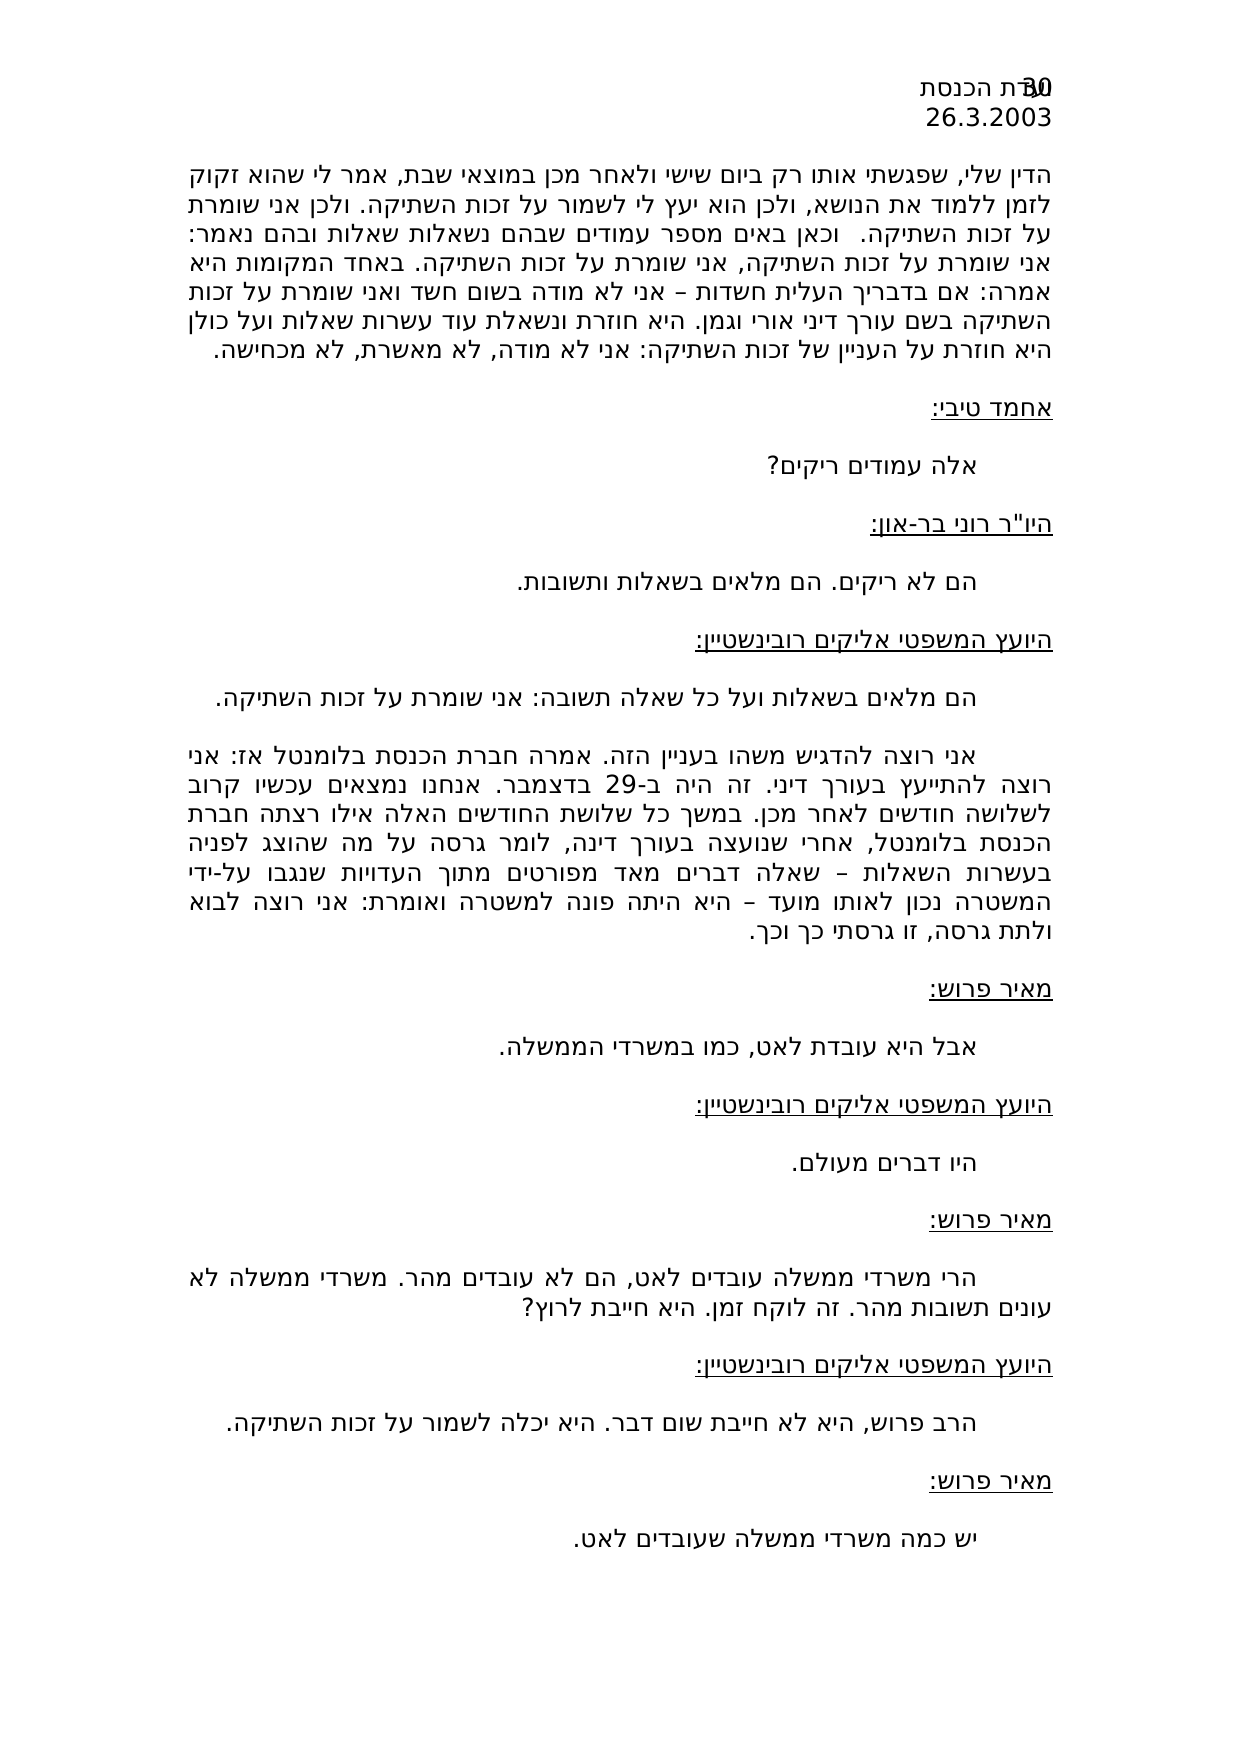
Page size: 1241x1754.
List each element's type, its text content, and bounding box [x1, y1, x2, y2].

text היועץ המשפטי אליקים רובינשטיין: [187, 1090, 1053, 1119]
text יש כמה משרדי ממשלה שעובדים לאט. [187, 1524, 1053, 1553]
text היו"ר רוני בר-און: [187, 509, 1053, 538]
text היועץ המשפטי אליקים רובינשטיין: [187, 625, 1053, 654]
text אלה עמודים ריקים? [187, 451, 1053, 481]
text הרי משרדי ממשלה עובדים לאט, הם לא עובדים מהר. משרדי ממשלה לא עונים תשובות מהר. זה לוקח זמן. היא חייבת לרוץ? [187, 1263, 1053, 1322]
text היועץ המשפטי אליקים רובינשטיין: [187, 1351, 1053, 1380]
text הם מלאים בשאלות ועל כל שאלה תשובה: אני שומרת על זכות השתיקה. [187, 683, 1053, 712]
text היו דברים מעולם. [187, 1148, 1053, 1177]
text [187, 161, 1053, 365]
text אני רוצה להדגיש משהו בעניין הזה. אמרה חברת הכנסת בלומנטל אז: אני רוצה להתייעץ בעורך דיני. זה היה ב-29 בדצמבר. אנחנו נמצאים עכשיו קרוב לשלושה חודשים לאחר מכן. במשך כל שלושת החודשים האלה אילו רצתה חברת הכנסת בלומנטל, אחרי שנועצה בעורך דינה, לומר גרסה על מה שהוצג לפניה בעשרות השאלות – שאלה דברים מאד מפורטים מתוך העדויות שנגבו על-ידי המשטרה נכון לאותו מועד – היא היתה פונה למשטרה ואומרת: אני רוצה לבוא ולתת גרסה, זו גרסתי כך וכך. [187, 741, 1053, 945]
text מאיר פרוש: [187, 1466, 1053, 1496]
text הם לא ריקים. הם מלאים בשאלות ותשובות. [187, 567, 1053, 596]
text אחמד טיבי: [187, 393, 1053, 423]
text הרב פרוש, היא לא חייבת שום דבר. היא יכלה לשמור על זכות השתיקה. [187, 1408, 1053, 1438]
text מאיר פרוש: [187, 974, 1053, 1003]
text אבל היא עובדת לאט, כמו במשרדי הממשלה. [187, 1032, 1053, 1061]
text מאיר פרוש: [187, 1206, 1053, 1235]
